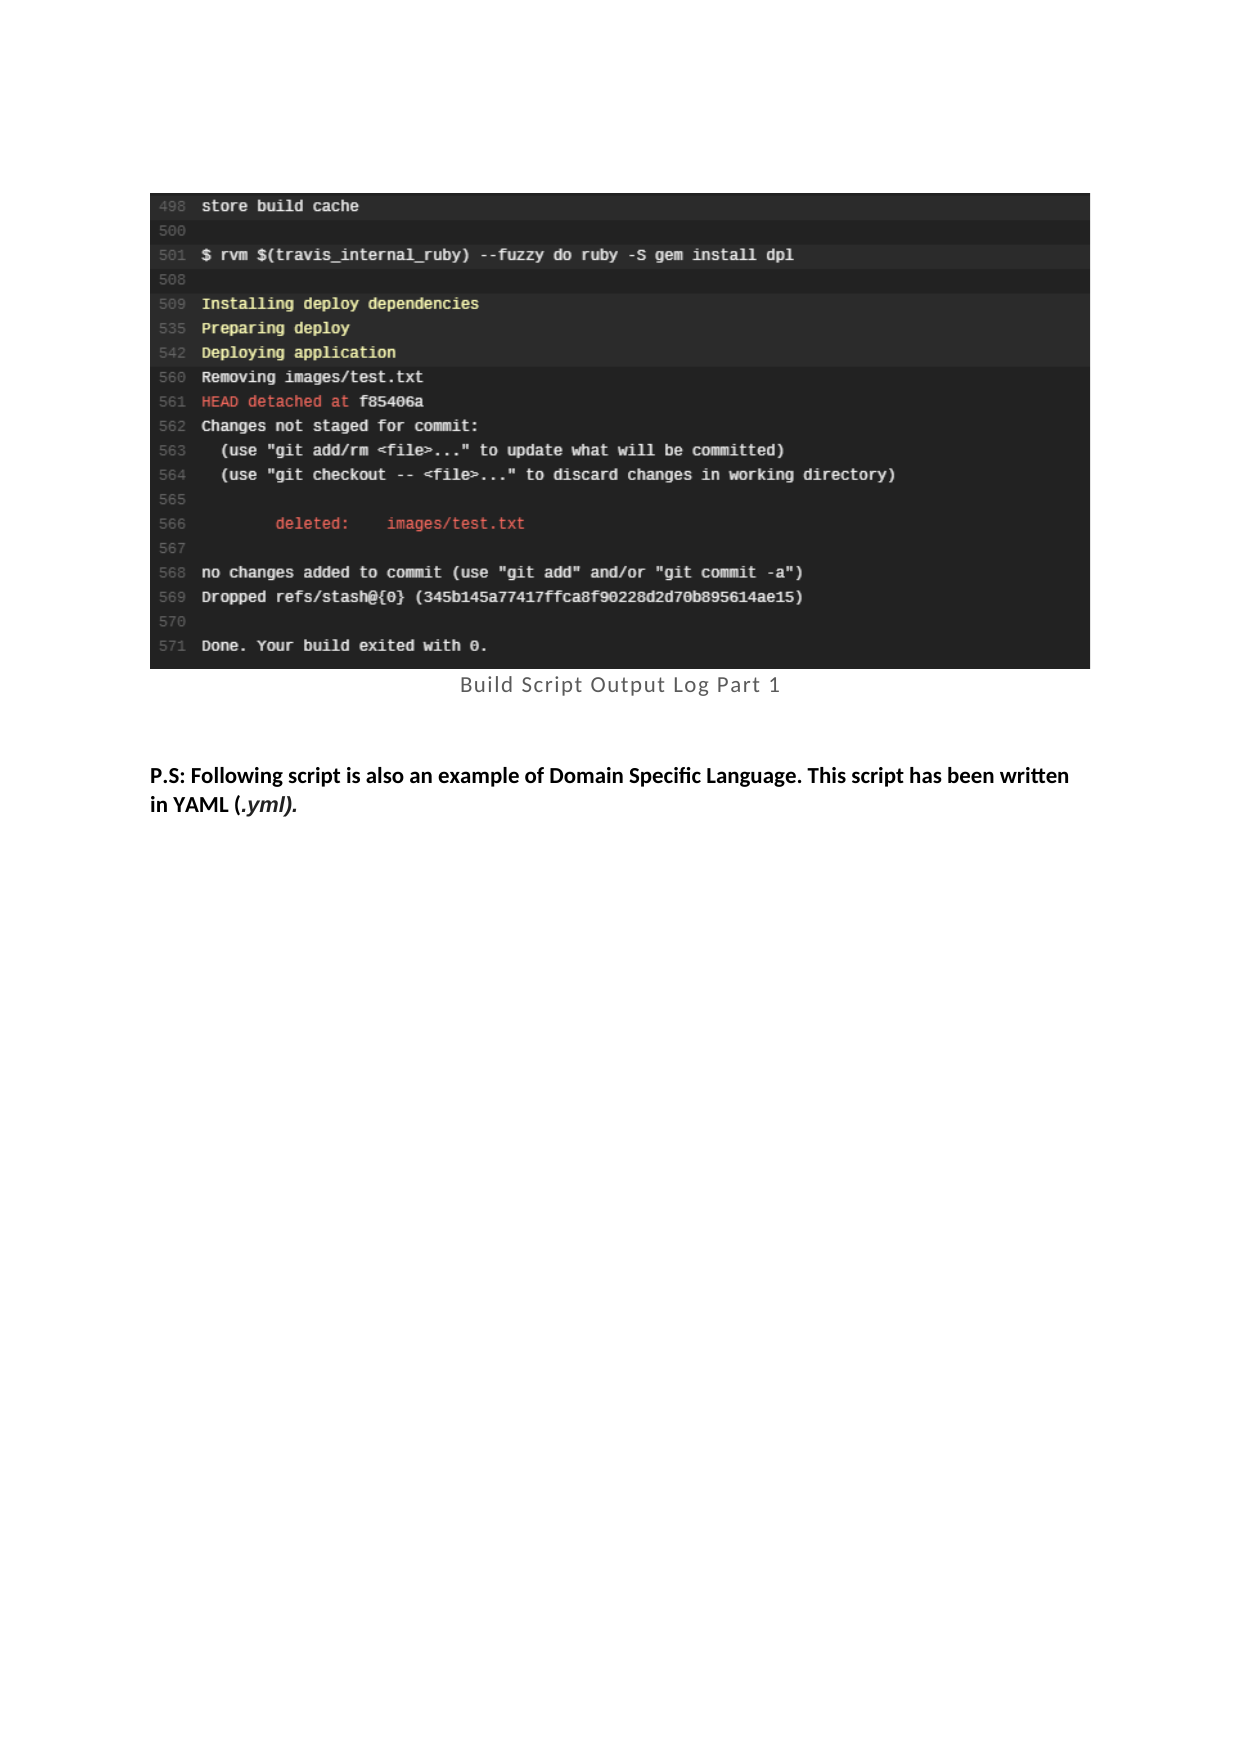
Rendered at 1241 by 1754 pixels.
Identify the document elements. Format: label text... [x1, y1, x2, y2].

text P.S: Following script is also an example of Domain Specific Language. This script has been written in YAML (.yml). [150, 761, 1090, 818]
picture [150, 193, 1091, 669]
subtitle Build Script Output Log Part 1 [150, 669, 1090, 698]
